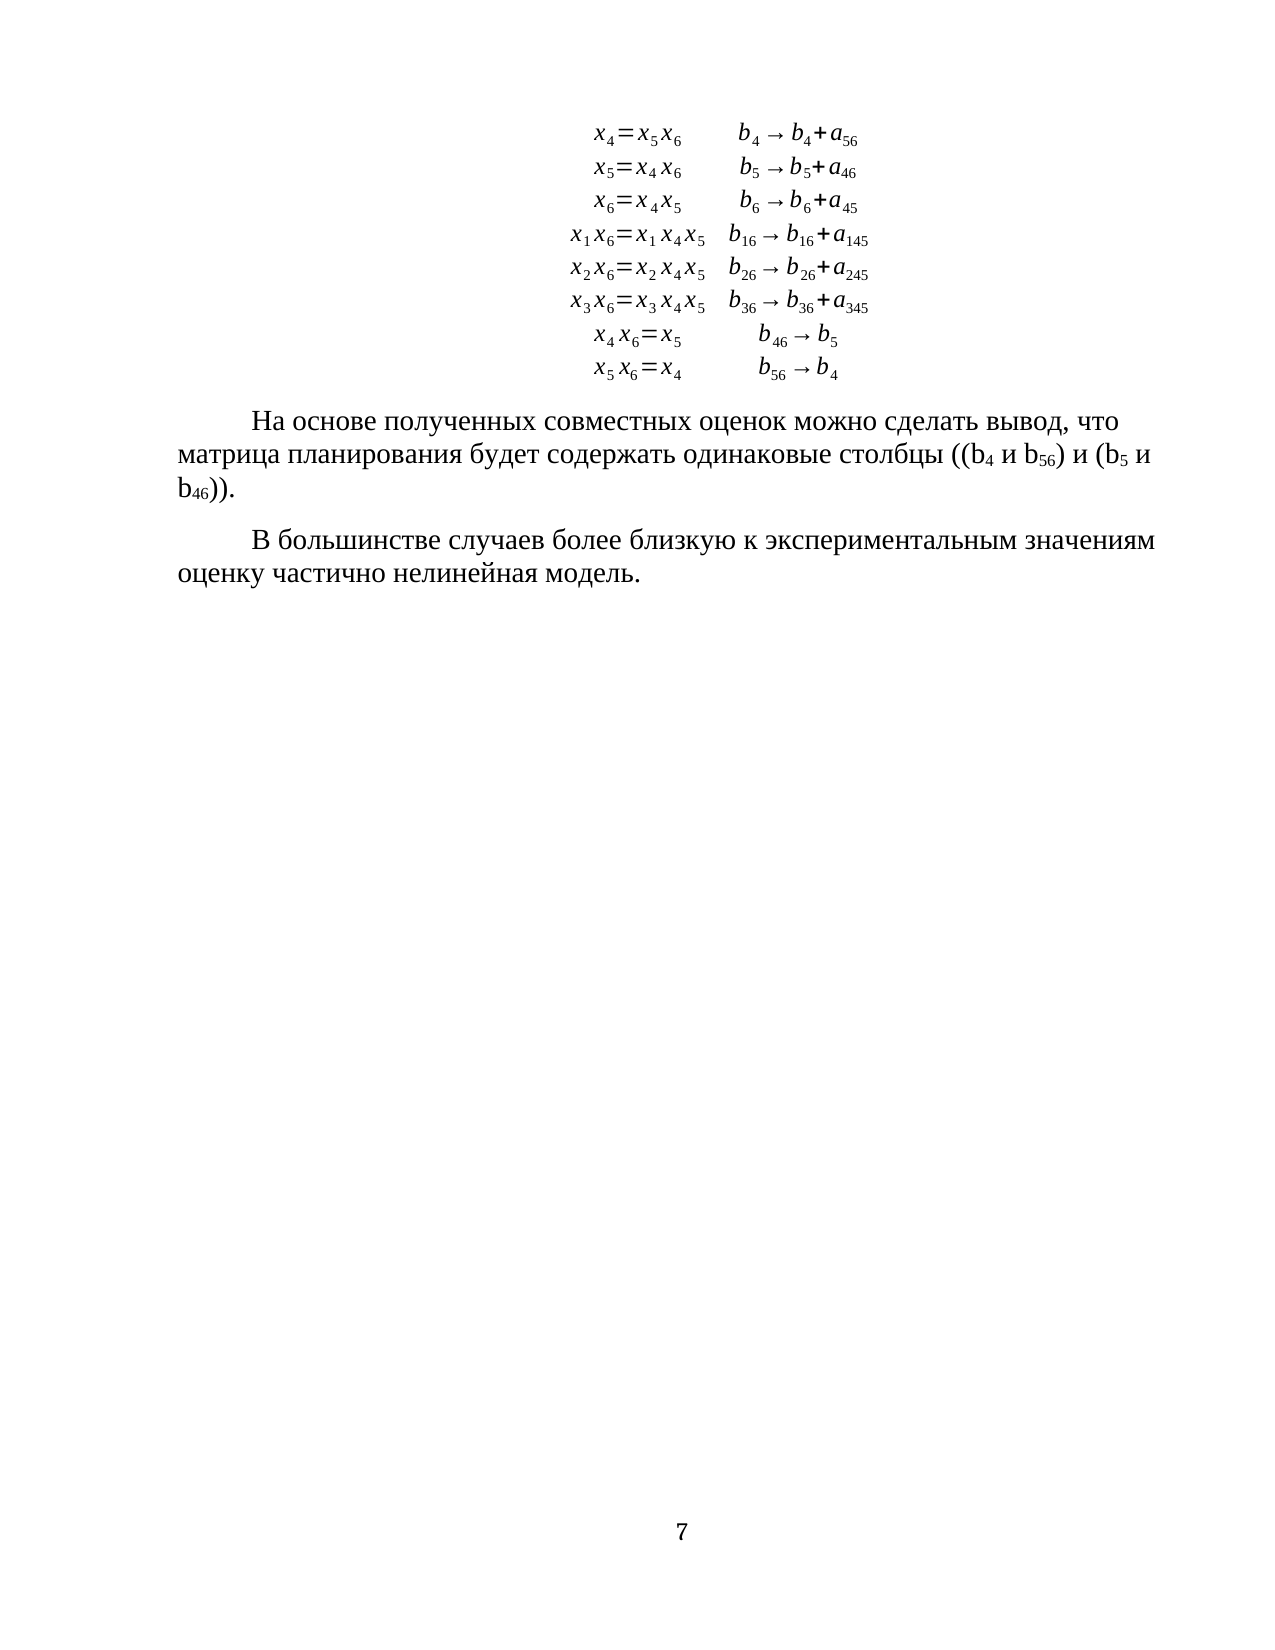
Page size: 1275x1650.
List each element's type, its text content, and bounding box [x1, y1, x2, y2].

text На основе полученных совместных оценок можно сделать вывод, что матрица планирования будет содержать одинаковые столбцы ((b4 и b56) и (b5 и b46)). [177, 403, 1186, 503]
text В большинстве случаев более близкую к экспериментальным значениям оценку частично нелинейная модель. [177, 522, 1186, 589]
